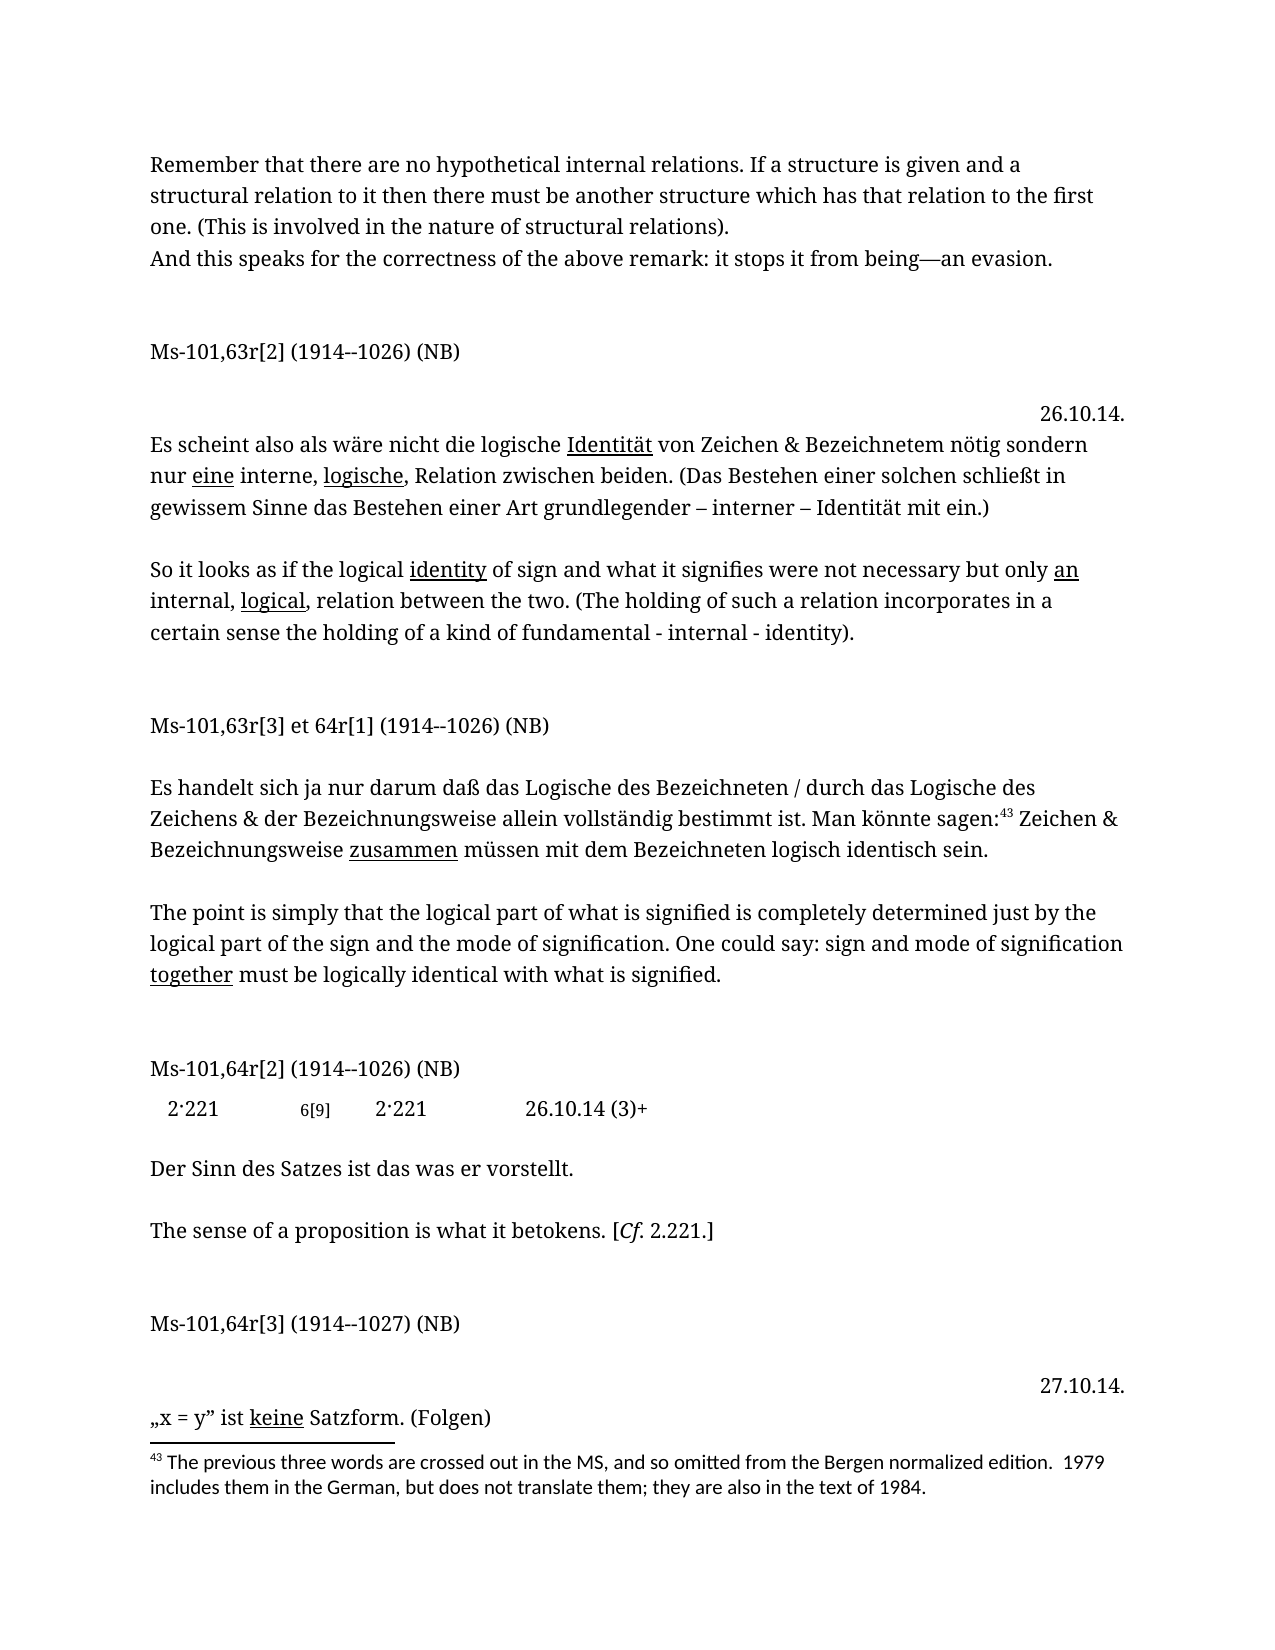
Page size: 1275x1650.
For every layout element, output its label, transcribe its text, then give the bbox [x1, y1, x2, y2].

text Ms-101,63r[2] (1914--1026) (NB) [150, 337, 1125, 366]
text Ms-101,63r[3] et 64r[1] (1914--1026) (NB) [150, 711, 1125, 739]
text And this speaks for the correctness of the above remark: it stops it from being—an evasion. [150, 244, 1125, 272]
text Der Sinn des Satzes ist das was er vorstellt. [150, 1154, 1125, 1182]
text „x = y” ist keine Satzform. (Folgen) [150, 1403, 1125, 1431]
text 26.10.14. [150, 399, 1125, 427]
text Ms-101,64r[3] (1914--1027) (NB) [150, 1309, 1125, 1338]
text The point is simply that the logical part of what is signified is completely determined just by the logical part of the sign and the mode of signification. One could say: sign and mode of signification together must be logically identical with what is signified. [150, 898, 1125, 989]
text The sense of a proposition is what it betokens. [Cf. 2.221.] [150, 1216, 1125, 1244]
text 2·221 6[9] 2·221 26.10.14 (3)+ [162, 1094, 1125, 1122]
text Ms-101,64r[2] (1914--1026) (NB) [150, 1054, 1125, 1082]
text 27.10.14. [150, 1371, 1125, 1400]
text So it looks as if the logical identity of sign and what it signifies were not necessary but only an internal, logical, relation between the two. (The holding of such a relation incorporates in a certain sense the holding of a kind of fundamental - internal - identity). [150, 555, 1125, 646]
text Es handelt sich ja nur darum daß das Logische des Bezeichneten / durch das Logische des Zeichens & der Bezeichnungsweise allein vollständig bestimmt ist. Man könnte sagen: Zeichen & Bezeichnungsweise zusammen müssen mit dem Bezeichneten logisch identisch sein. [150, 773, 1125, 864]
text Es scheint also als wäre nicht die logische Identität von Zeichen & Bezeichnetem nötig sondern nur eine interne, logische, Relation zwischen beiden. (Das Bestehen einer solchen schließt in gewissem Sinne das Bestehen einer Art grundlegender – interner – Identität mit ein.) [150, 430, 1125, 521]
text Remember that there are no hypothetical internal relations. If a structure is given and a structural relation to it then there must be another structure which has that relation to the first one. (This is involved in the nature of structural relations). [150, 150, 1125, 241]
